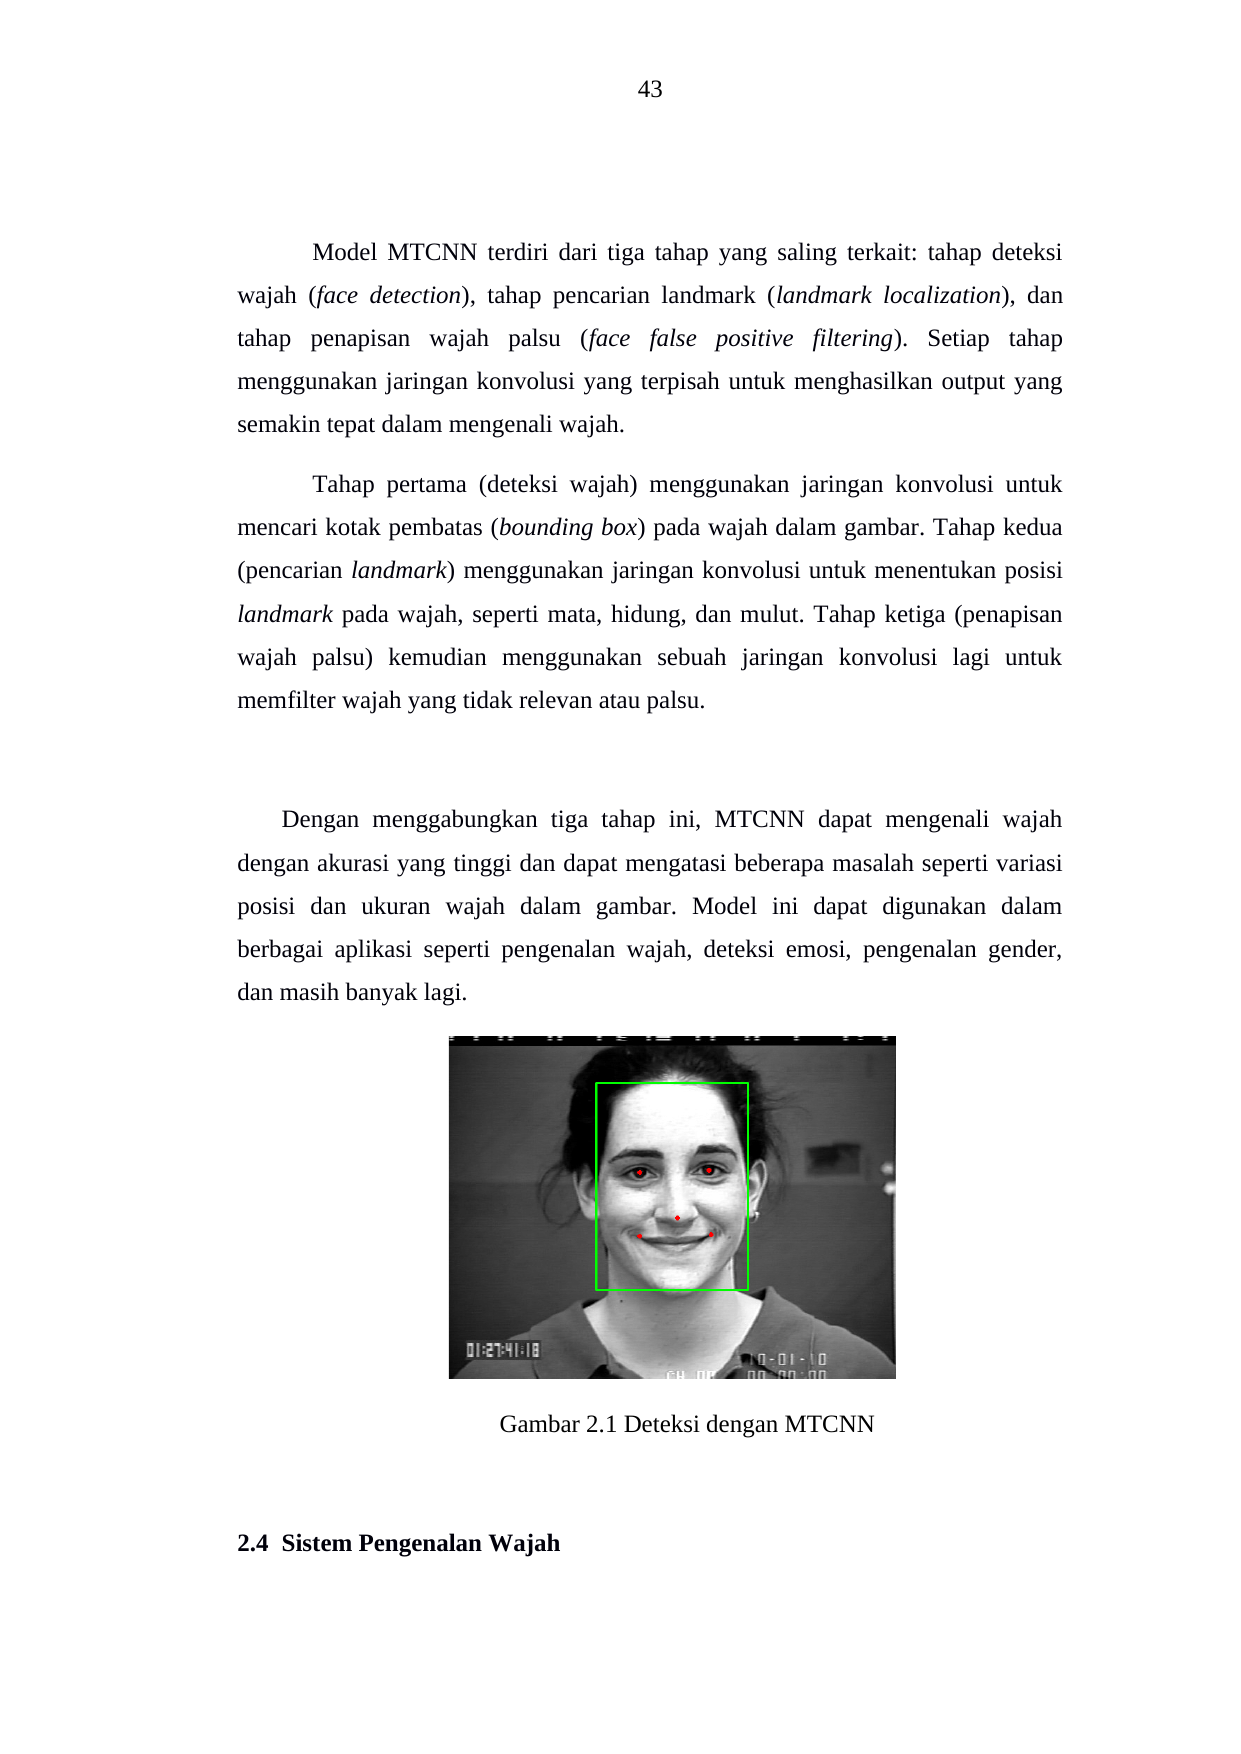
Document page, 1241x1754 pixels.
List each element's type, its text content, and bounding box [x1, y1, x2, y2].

picture [448, 1036, 896, 1379]
text Tahap pertama (deteksi wajah) menggunakan jaringan konvolusi untuk mencari kotak pembatas (bounding box) pada wajah dalam gambar. Tahap kedua (pencarian landmark) menggunakan jaringan konvolusi untuk menentukan posisi landmark pada wajah, seperti mata, hidung, dan mulut. Tahap ketiga (penapisan wajah palsu) kemudian menggunakan sebuah jaringan konvolusi lagi untuk memfilter wajah yang tidak relevan atau palsu. [237, 469, 1063, 714]
text Dengan menggabungkan tiga tahap ini, MTCNN dapat mengenali wajah dengan akurasi yang tinggi dan dapat mengatasi beberapa masalah seperti variasi posisi dan ukuran wajah dalam gambar. Model ini dapat digunakan dalam berbagai aplikasi seperti pengenalan wajah, deteksi emosi, pengenalan gender, dan masih banyak lagi. [237, 804, 1063, 1006]
subtitle 2.4 Sistem Pengenalan Wajah [237, 1528, 1063, 1557]
text Gambar 2.1 Deteksi dengan MTCNN [311, 1409, 1063, 1437]
text Model MTCNN terdiri dari tiga tahap yang saling terkait: tahap deteksi wajah (face detection), tahap pencarian landmark (landmark localization), dan tahap penapisan wajah palsu (face false positive filtering). Setiap tahap menggunakan jaringan konvolusi yang terpisah untuk menghasilkan output yang semakin tepat dalam mengenali wajah. [237, 237, 1063, 438]
